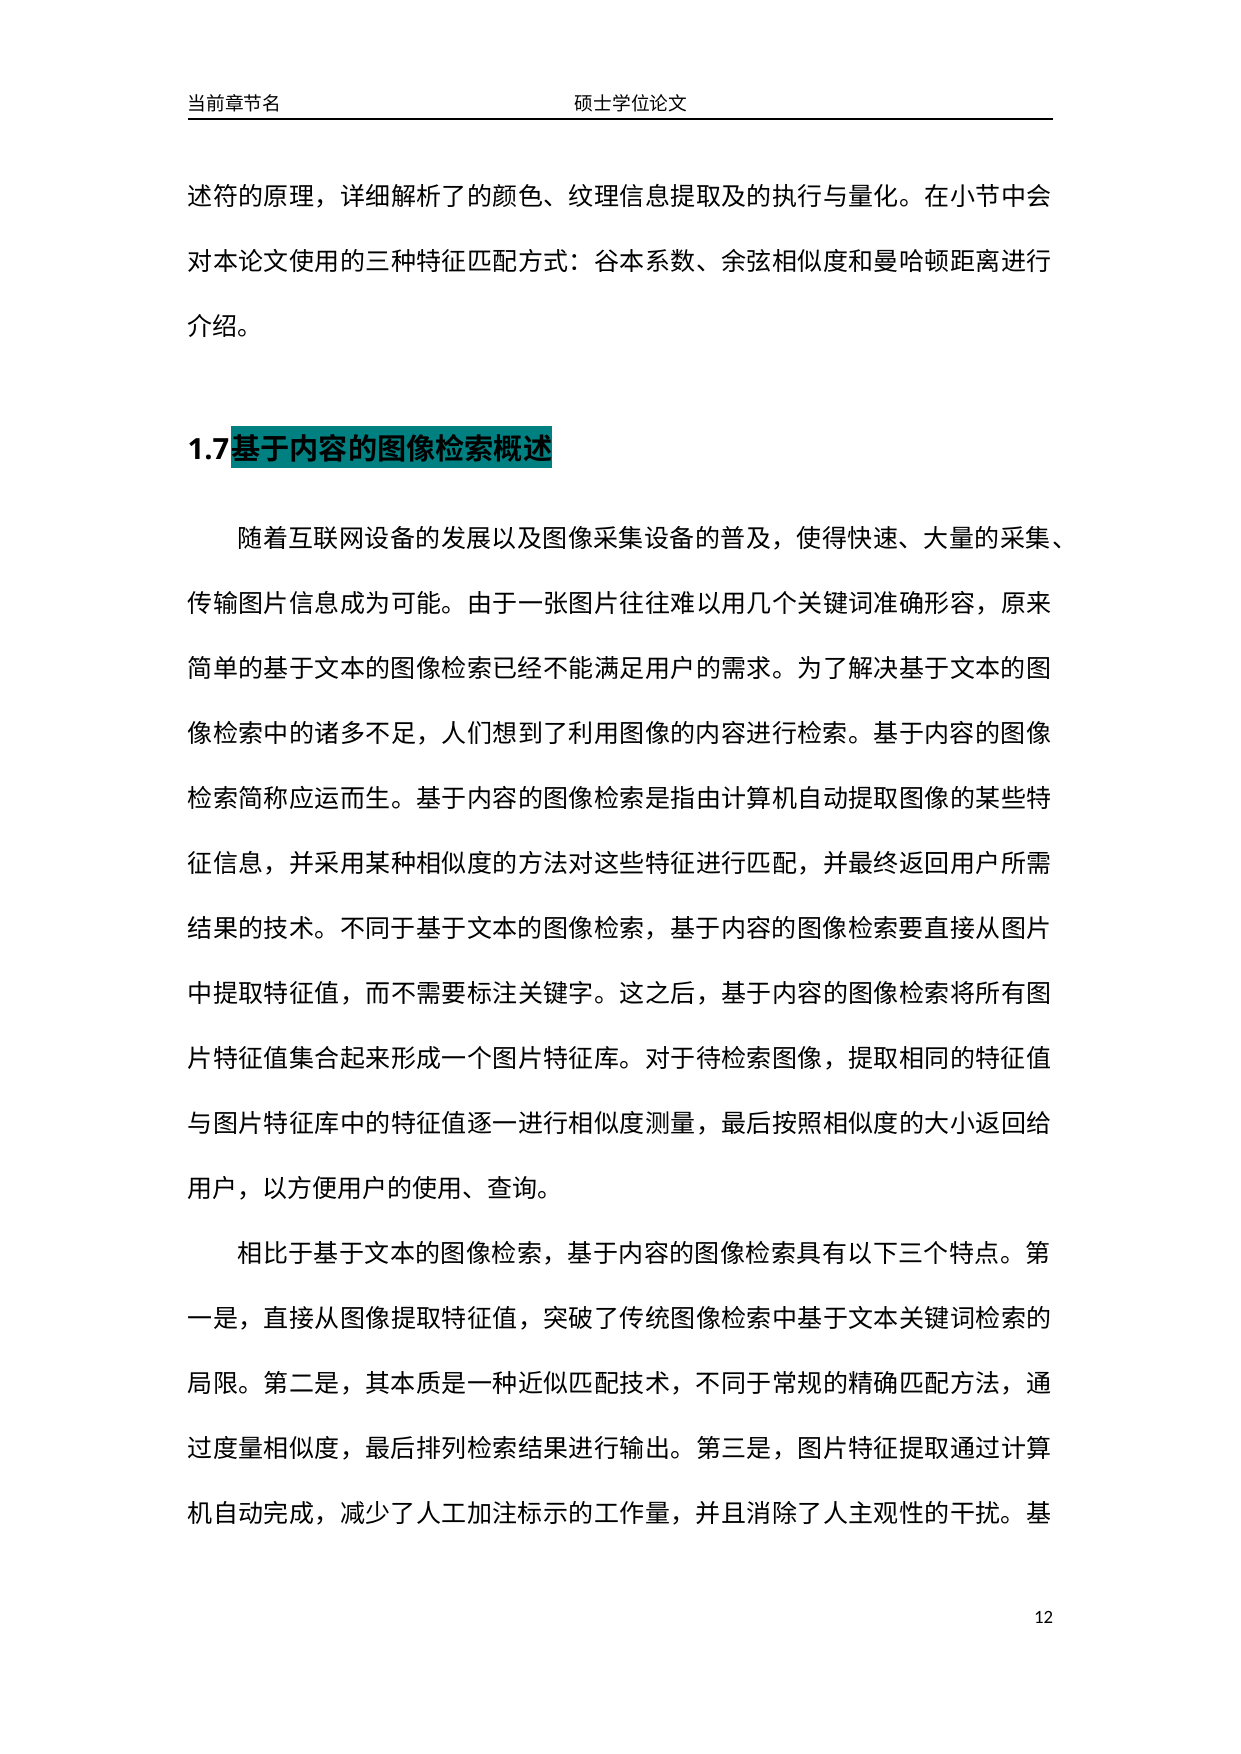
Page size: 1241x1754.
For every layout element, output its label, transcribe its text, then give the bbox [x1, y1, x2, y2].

subtitle 基于内容的图像检索概述 [187, 414, 1053, 479]
